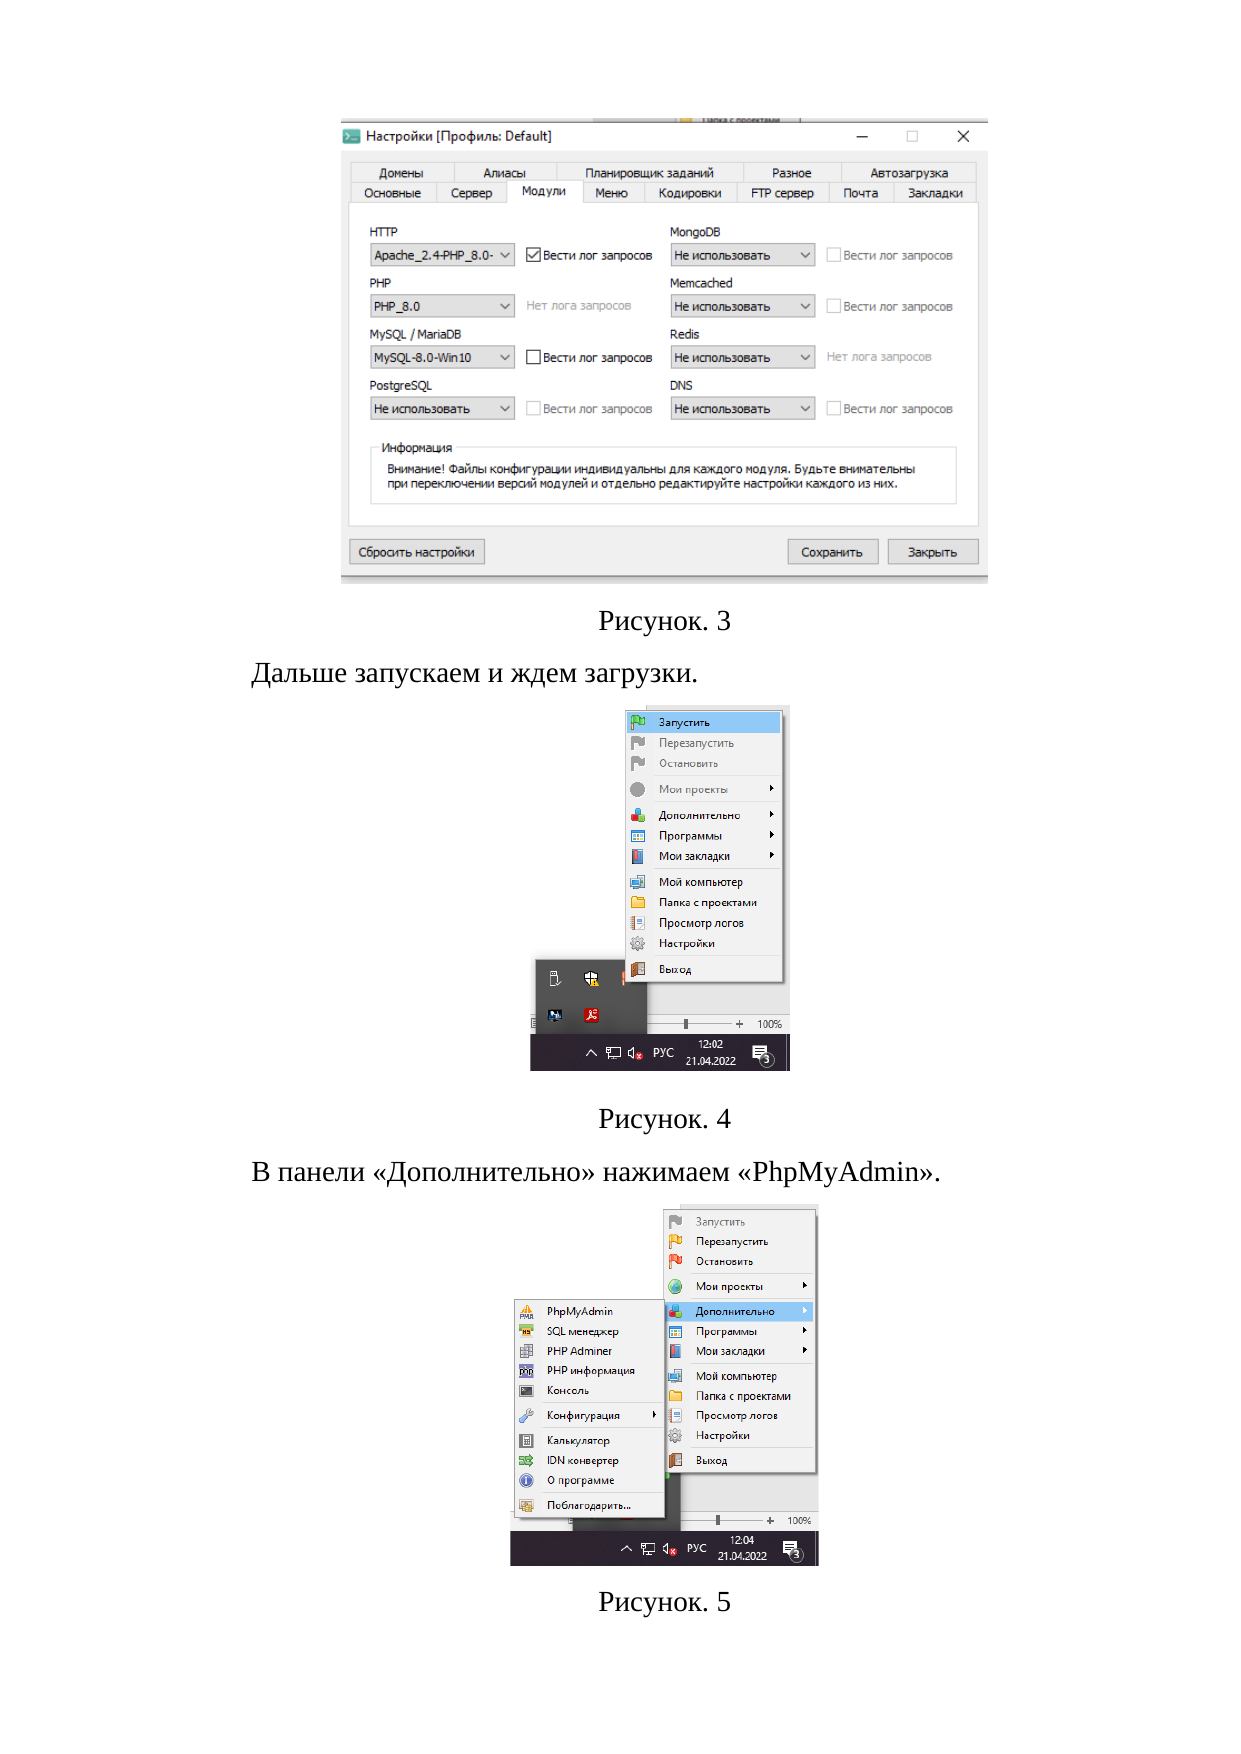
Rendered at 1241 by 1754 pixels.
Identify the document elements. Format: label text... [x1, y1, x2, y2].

text В панели «Дополнительно» нажимаем «PhpMyAdmin». [177, 1154, 1152, 1187]
text Рисунок. 5 [177, 1584, 1152, 1618]
text Рисунок. 4 [177, 1101, 1152, 1135]
picture [530, 705, 790, 1071]
text Дальше запускаем и ждем загрузки. [177, 655, 1152, 689]
picture [510, 1204, 819, 1566]
text Рисунок. 3 [177, 603, 1152, 636]
picture [341, 118, 988, 584]
